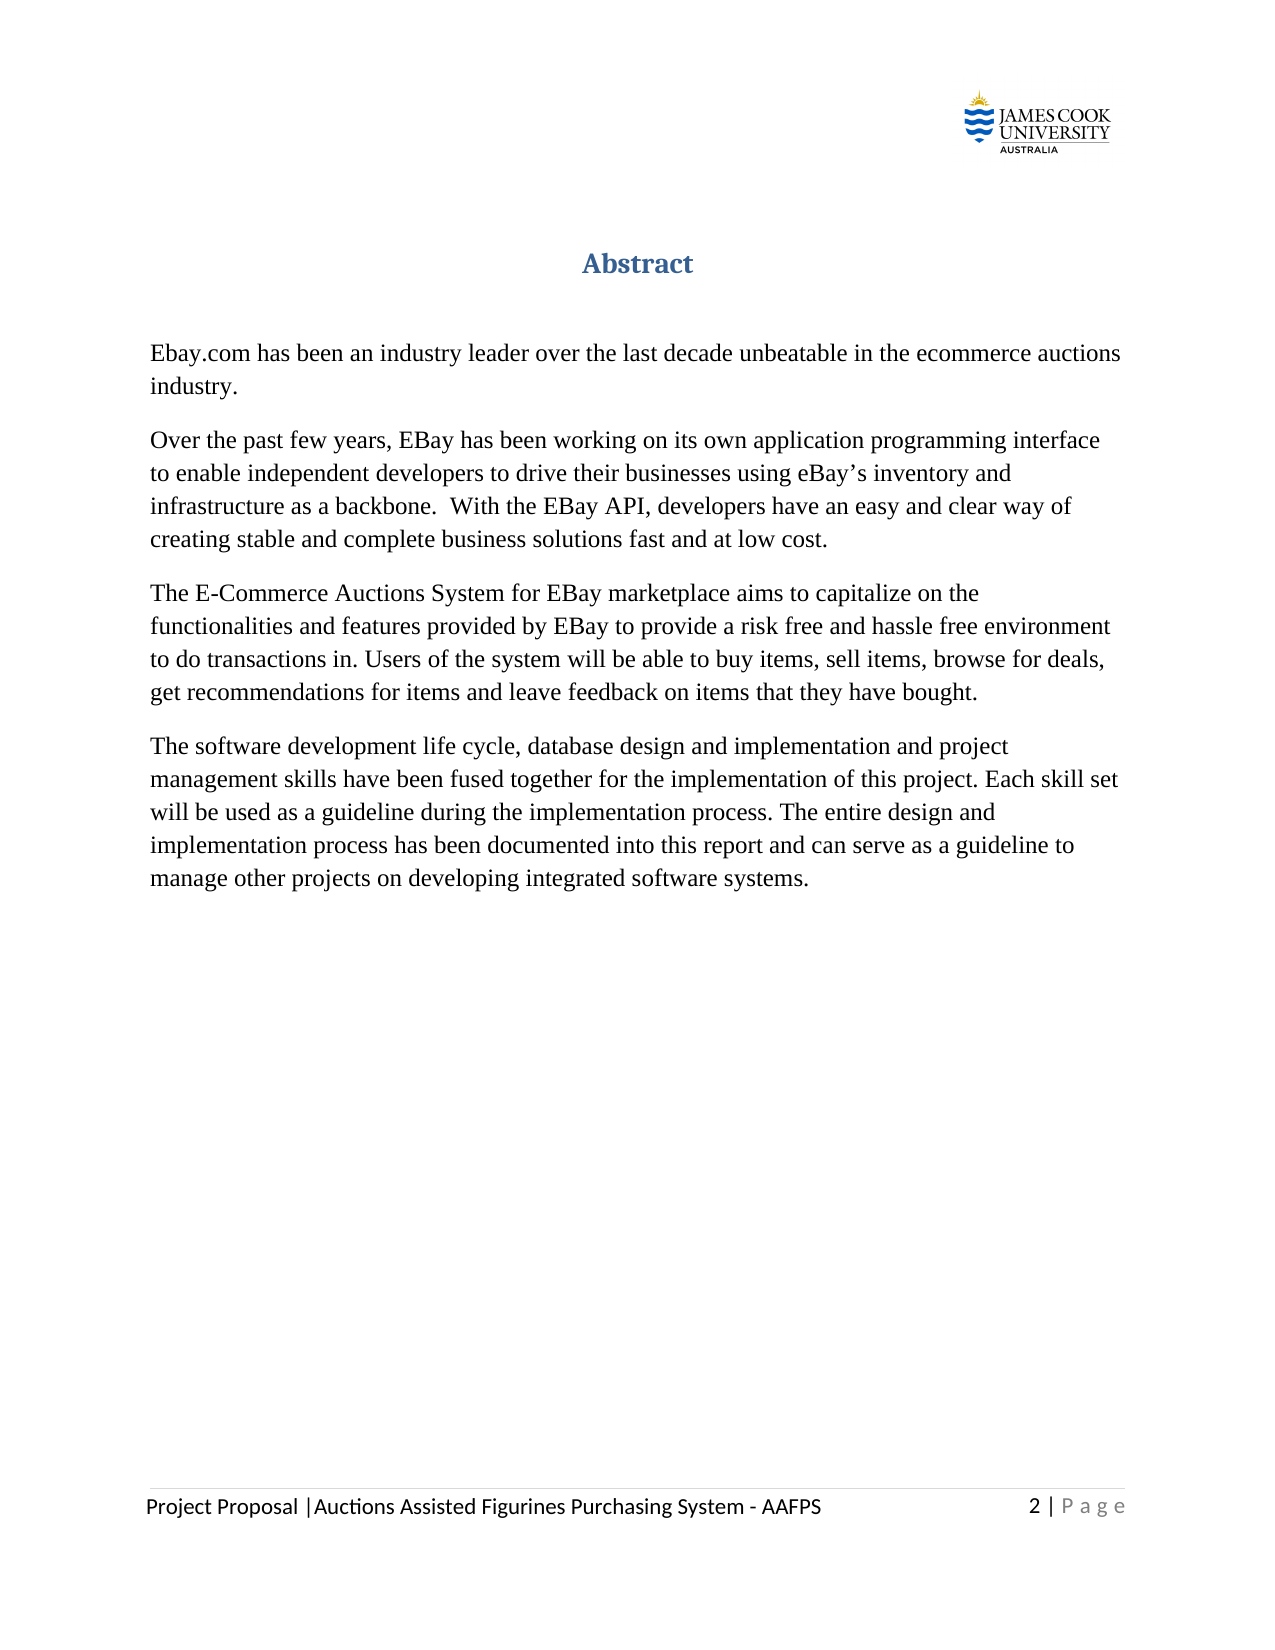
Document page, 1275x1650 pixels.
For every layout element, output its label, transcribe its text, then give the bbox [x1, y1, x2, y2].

picture [950, 75, 1125, 169]
text Ebay.com has been an industry leader over the last decade unbeatable in the ecommerce auctions industry. [150, 338, 1125, 400]
text Over the past few years, EBay has been working on its own application programming interface to enable independent developers to drive their businesses using eBay’s inventory and infrastructure as a backbone. With the EBay API, developers have an easy and clear way of creating stable and complete business solutions fast and at low cost. [150, 425, 1125, 553]
text The software development life cycle, database design and implementation and project management skills have been fused together for the implementation of this project. Each skill set will be used as a guideline during the implementation process. The entire design and implementation process has been documented into this report and can serve as a guideline to manage other projects on developing integrated software systems. [150, 731, 1125, 892]
subtitle Abstract [150, 247, 1125, 280]
text The E-Commerce Auctions System for EBay marketplace aims to capitalize on the functionalities and features provided by EBay to provide a risk free and hassle free environment to do transactions in. Users of the system will be able to buy items, sell items, browse for deals, get recommendations for items and leave feedback on items that they have bought. [150, 578, 1125, 706]
